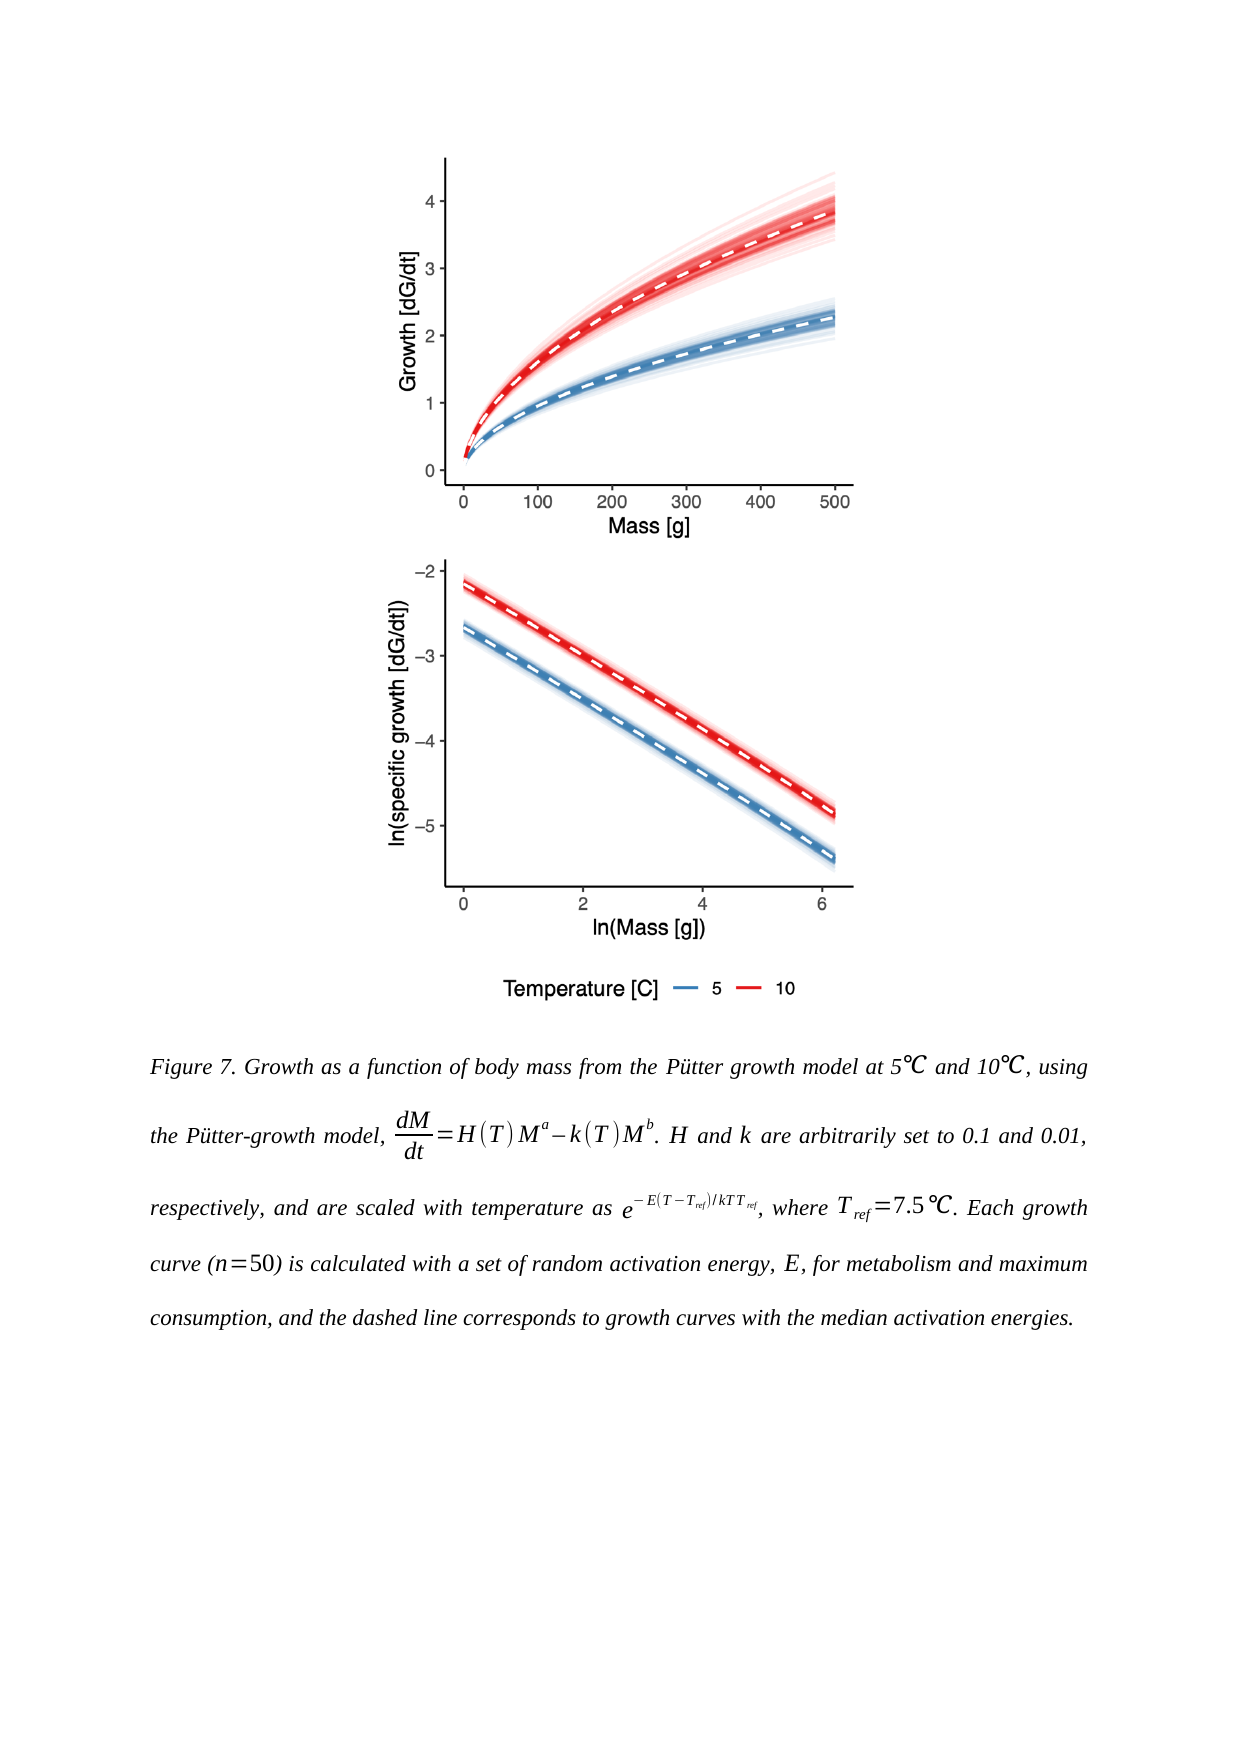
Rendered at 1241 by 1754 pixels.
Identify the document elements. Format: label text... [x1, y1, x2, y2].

picture [379, 150, 862, 1024]
text Figure 7. Growth as a function of body mass from the Pütter growth model at 5 and 10, using the Pütter-growth model, . and are arbitrarily set to 0.1 and 0.01, respectively, and are scaled with temperature as , where . Each growth curve () is calculated with a set of random activation energy, , for metabolism and maximum consumption, and the dashed line corresponds to growth curves with the median activation energies. [150, 1052, 1090, 1330]
